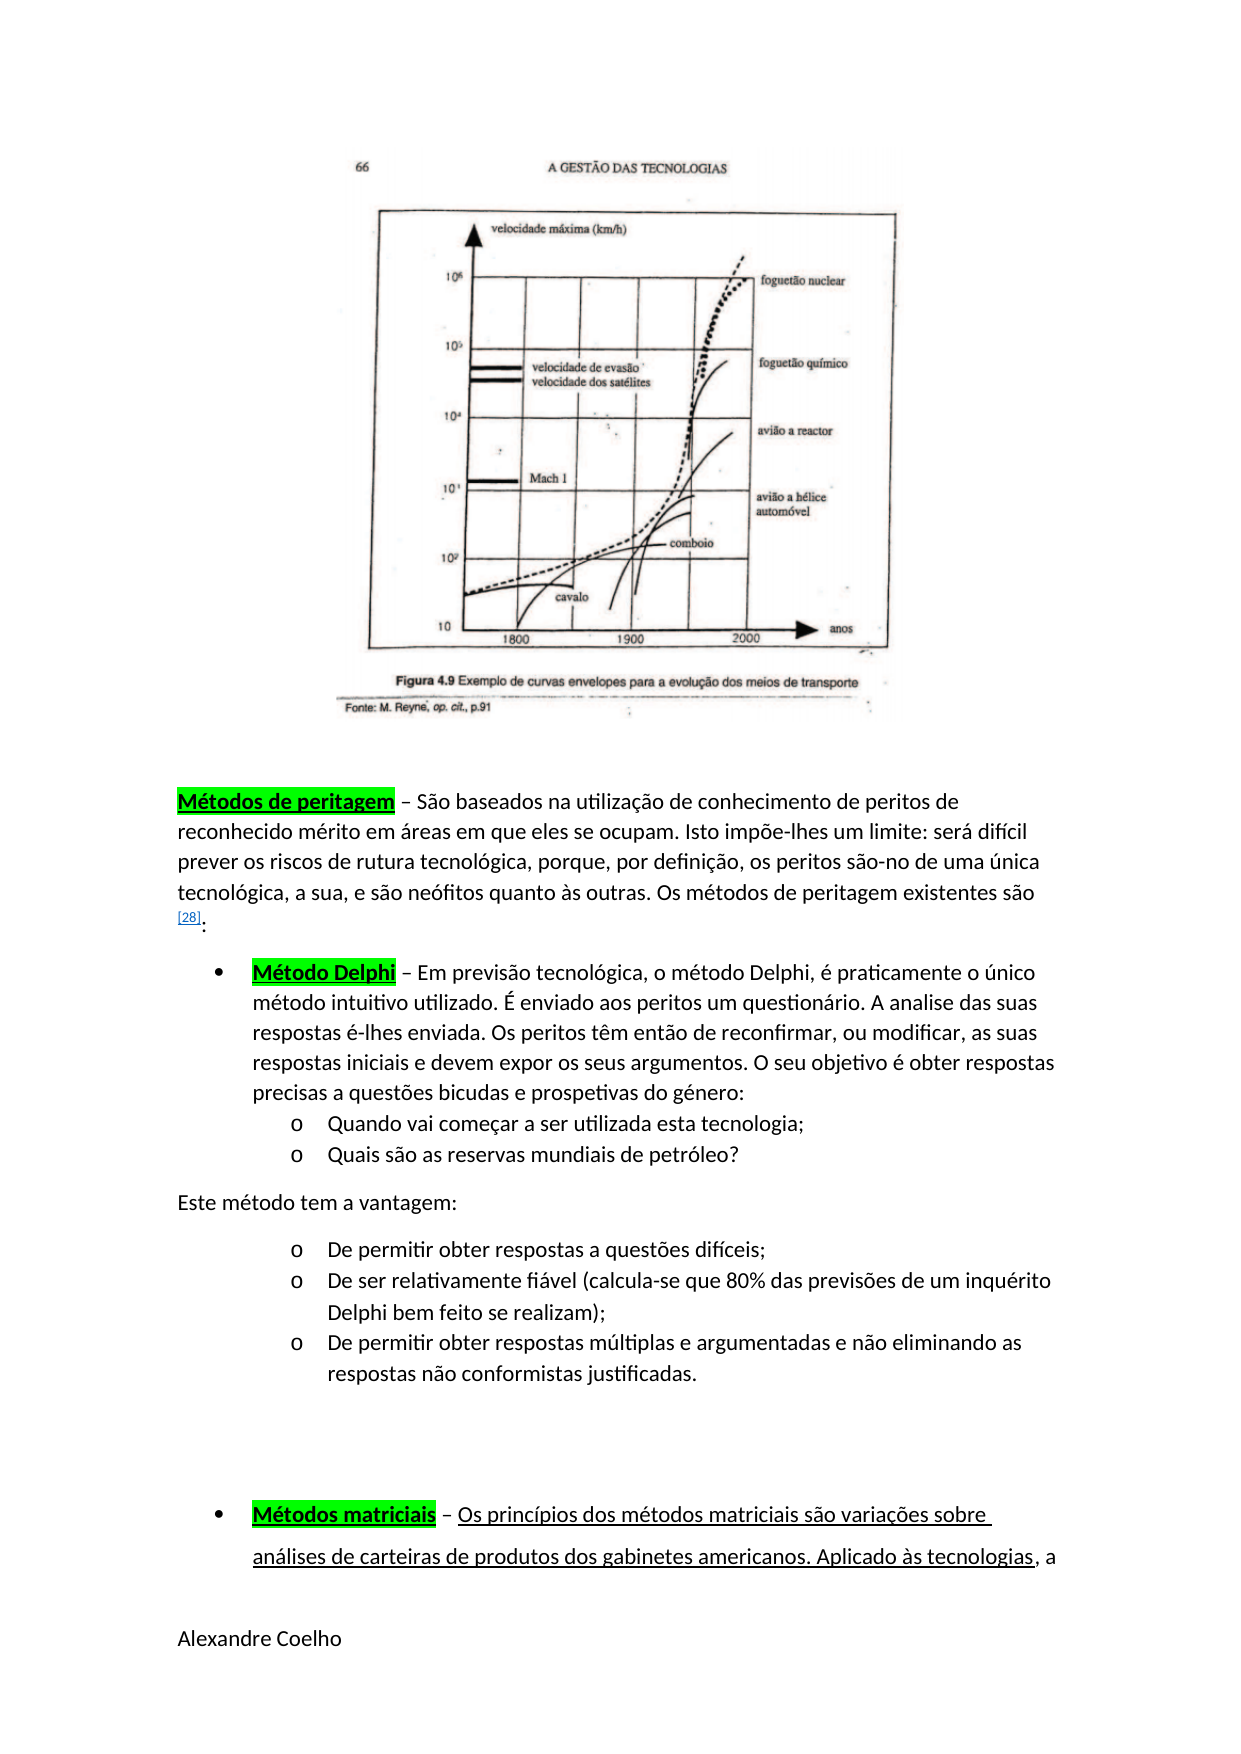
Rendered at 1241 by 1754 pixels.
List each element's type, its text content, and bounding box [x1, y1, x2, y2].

picture [336, 147, 904, 722]
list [215, 1500, 1063, 1570]
list Quando vai começar a ser utilizada esta tecnologia; [290, 1109, 1063, 1138]
list Quais são as reservas mundiais de petróleo? [290, 1140, 1063, 1169]
list De permitir obter respostas múltiplas e argumentadas e não eliminando as respostas não conformistas justificadas. [290, 1328, 1063, 1387]
list De ser relativamente fiável (calcula-se que 80% das previsões de um inquérito Delphi bem feito se realizam); [290, 1267, 1063, 1326]
text Métodos de peritagem – São baseados na utilização de conhecimento de peritos de reconhecido mérito em áreas em que eles se ocupam. Isto impõe-lhes um limite: será difícil prever os riscos de rutura tecnológica, porque, por definição, os peritos são-no de uma única tecnológica, a sua, e são neófitos quanto às outras. Os métodos de peritagem existentes são [28]: [177, 787, 1063, 938]
list De permitir obter respostas a questões difíceis; [290, 1235, 1063, 1264]
list Método Delphi – Em previsão tecnológica, o método Delphi, é praticamente o único método intuitivo utilizado. É enviado aos peritos um questionário. A analise das suas respostas é-lhes enviada. Os peritos têm então de reconfirmar, ou modificar, as suas respostas iniciais e devem expor os seus argumentos. O seu objetivo é obter respostas precisas a questões bicudas e prospetivas do género: [215, 958, 1063, 1106]
text Este método tem a vantagem: [177, 1188, 1063, 1216]
